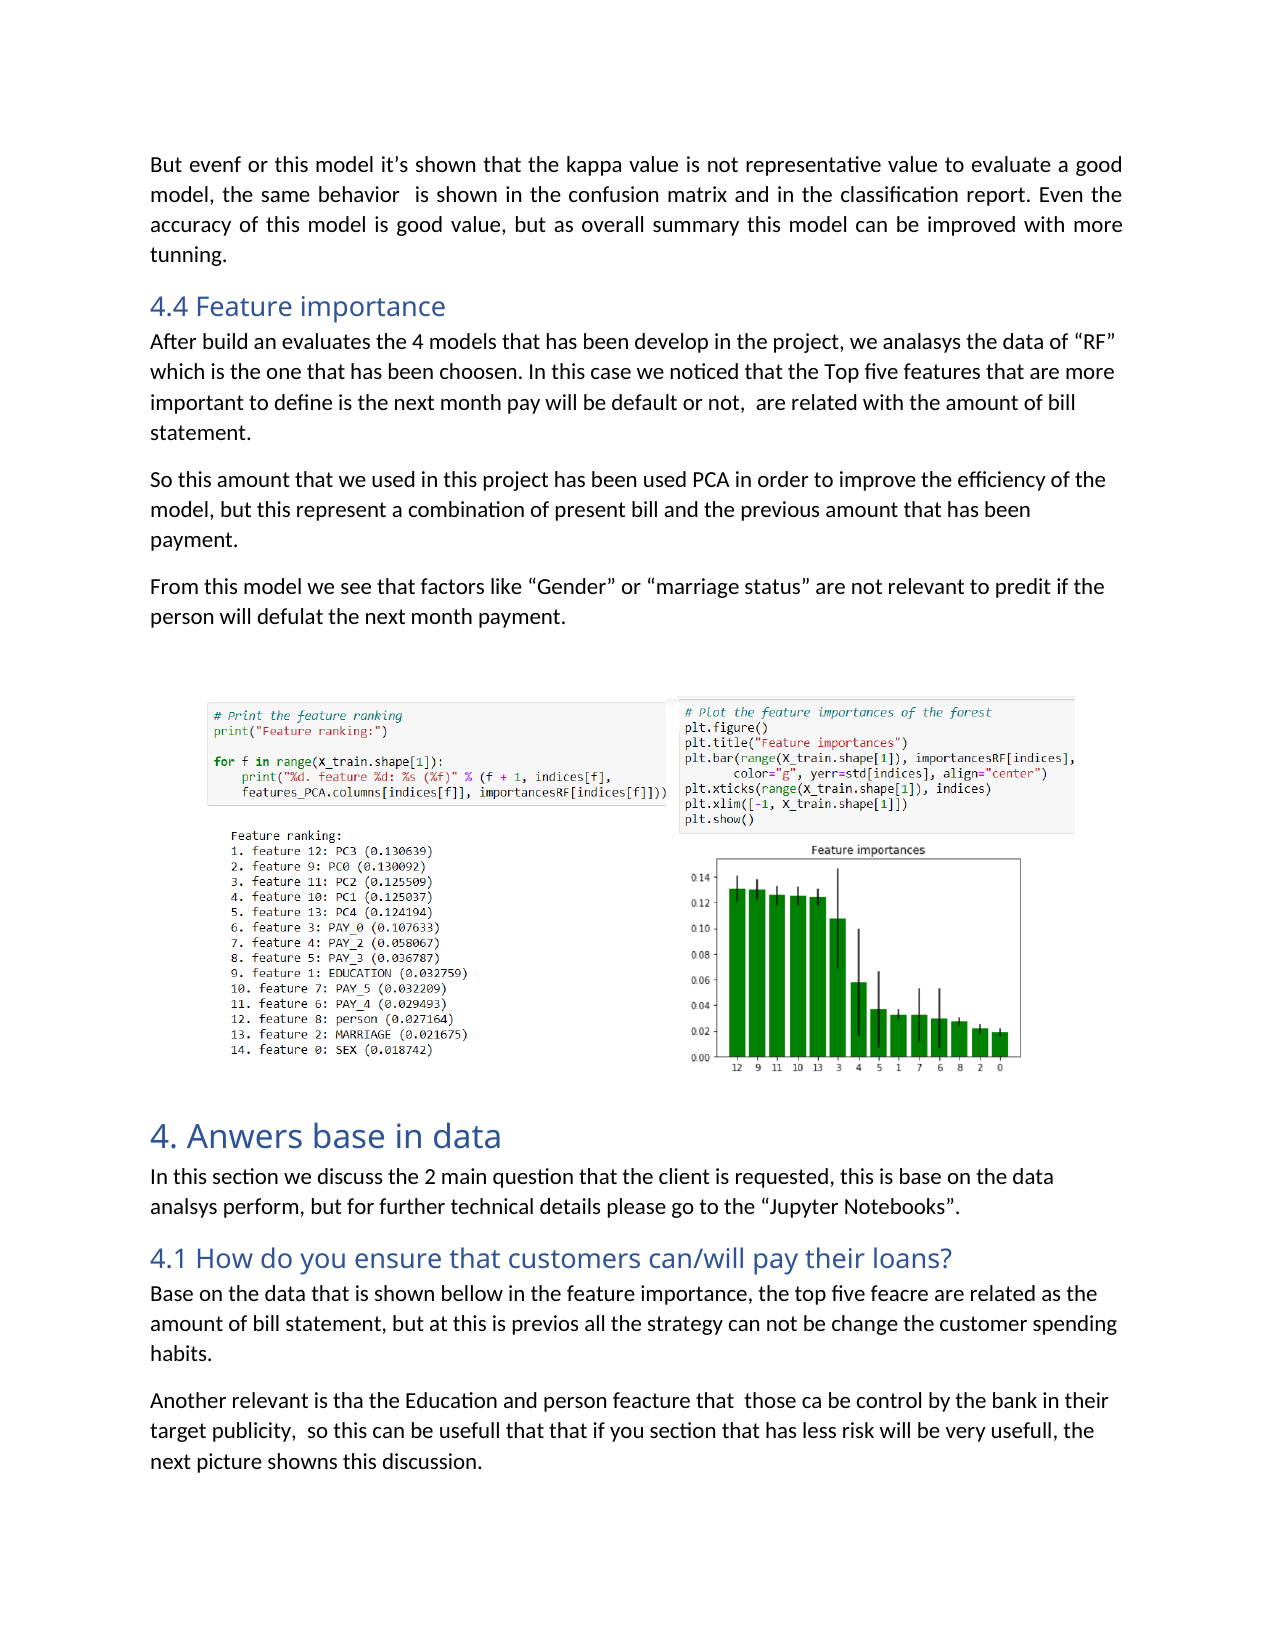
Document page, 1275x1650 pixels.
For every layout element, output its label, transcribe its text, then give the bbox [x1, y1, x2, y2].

text From this model we see that factors like “Gender” or “marriage status” are not relevant to predit if the person will defulat the next month payment. [150, 572, 1125, 630]
text After build an evaluates the 4 models that has been develop in the project, we analasys the data of “RF” which is the one that has been choosen. In this case we noticed that the Top five features that are more important to define is the next month pay will be default or not, are related with the amount of bill statement. [150, 327, 1125, 446]
subtitle 4. Anwers base in data [150, 1113, 1125, 1159]
picture [192, 696, 1083, 1086]
text Base on the data that is shown bellow in the feature importance, the top five feacre are related as the amount of bill statement, but at this is previos all the strategy can not be change the customer spending habits. [150, 1279, 1125, 1367]
text Another relevant is tha the Education and person feacture that those ca be control by the bank in their target publicity, so this can be usefull that that if you section that has less risk will be very usefull, the next picture showns this discussion. [150, 1386, 1125, 1475]
subtitle 4.4 Feature importance [150, 287, 1125, 324]
subtitle 4.1 How do you ensure that customers can/will pay their loans? [150, 1239, 1125, 1276]
text But evenf or this model it’s shown that the kappa value is not representative value to evaluate a good model, the same behavior is shown in the confusion matrix and in the classification report. Even the accuracy of this model is good value, but as overall summary this model can be improved with more tunning. [150, 150, 1125, 269]
text In this section we discuss the 2 main question that the client is requested, this is base on the data analsys perform, but for further technical details please go to the “Jupyter Notebooks”. [150, 1162, 1125, 1220]
text So this amount that we used in this project has been used PCA in order to improve the efficiency of the model, but this represent a combination of present bill and the previous amount that has been payment. [150, 465, 1125, 553]
